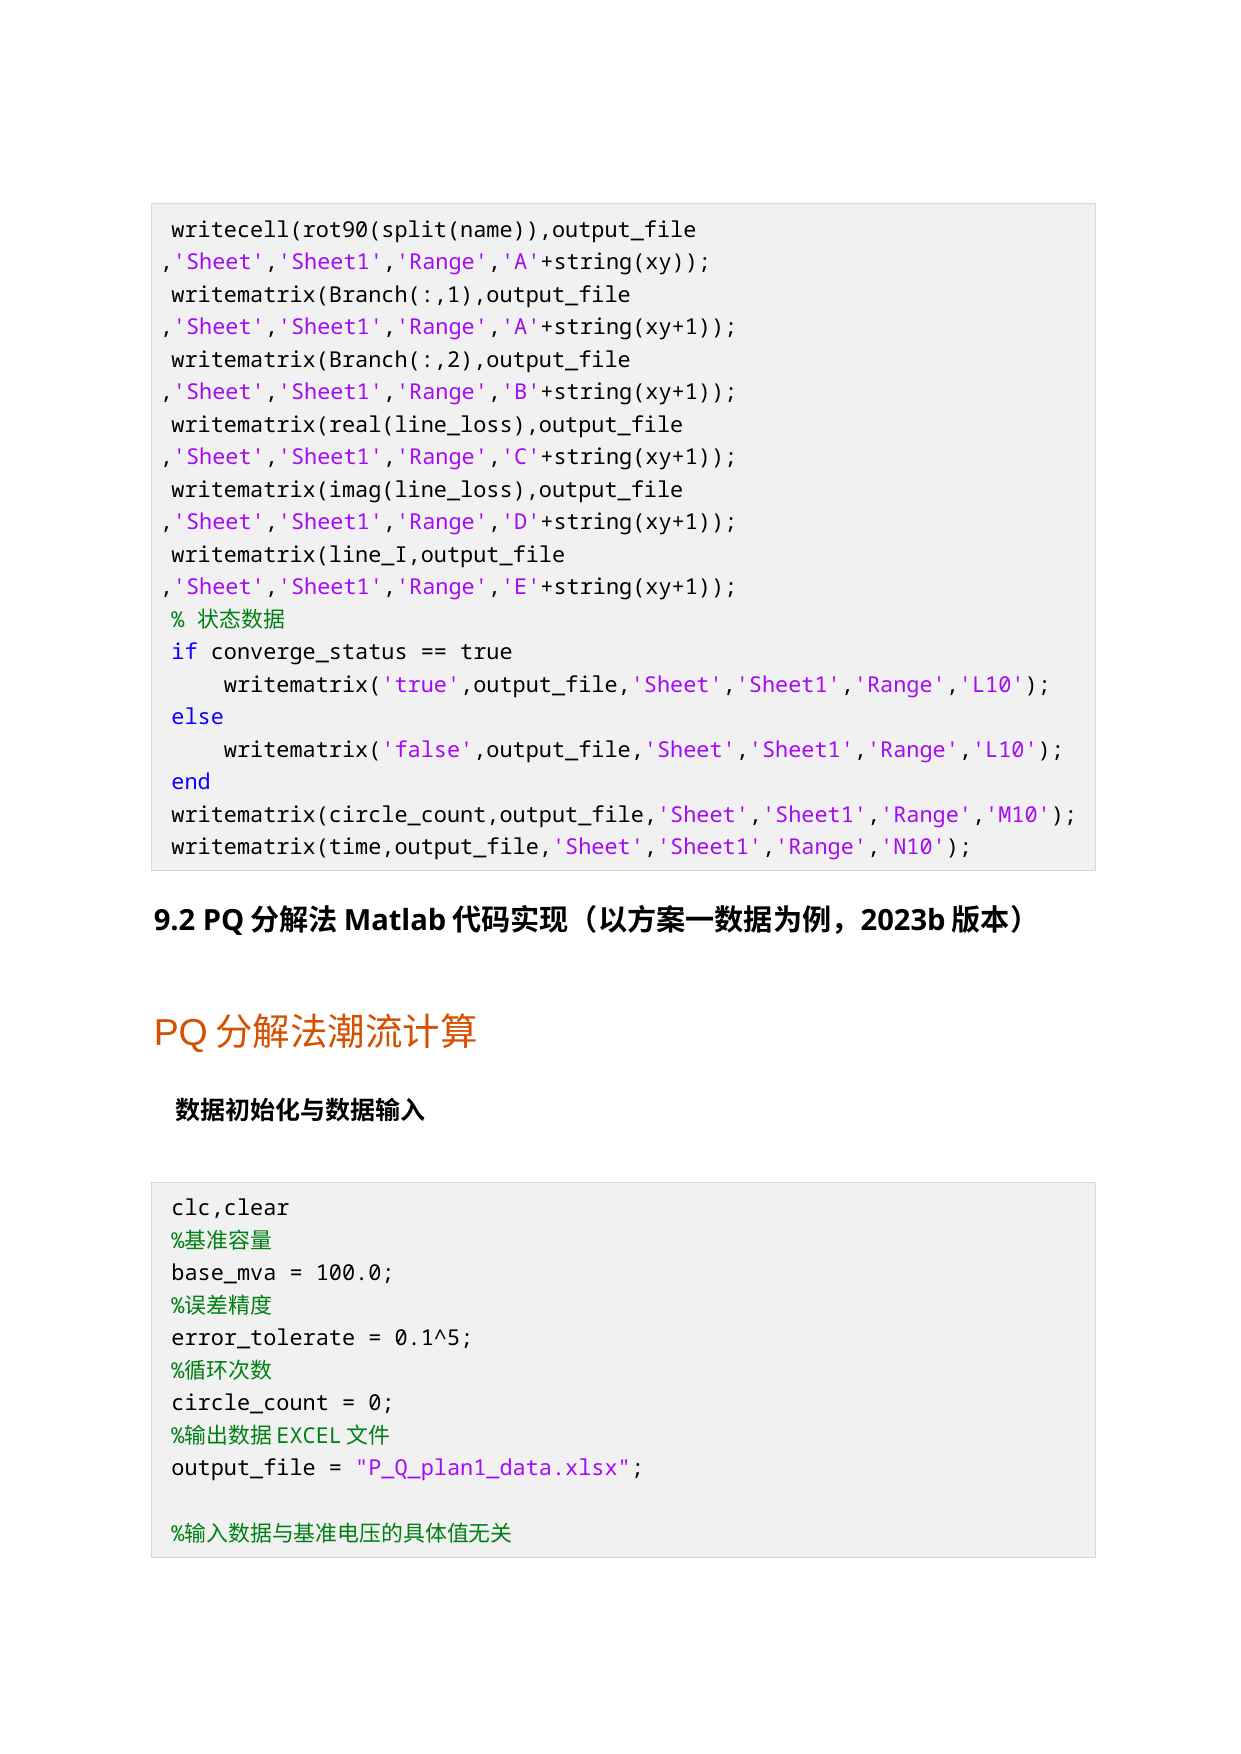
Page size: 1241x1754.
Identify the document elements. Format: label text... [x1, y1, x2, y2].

text writematrix(circle_count,output_file,'Sheet','Sheet1','Range','M10'); [152, 788, 1095, 821]
text writecell(rot90(split(name)),output_file,'Sheet','Sheet1','Range','A'+string(xy)); [152, 204, 1095, 268]
subtitle 数据初始化与数据输入 [175, 1076, 1076, 1141]
text error_tolerate = 0.1^5; [152, 1312, 1095, 1344]
text %误差精度 [152, 1279, 1095, 1312]
text writematrix(Branch(:,2),output_file,'Sheet','Sheet1','Range','B'+string(xy+1)); [152, 333, 1095, 398]
text else [152, 691, 1095, 723]
text %循环次数 [152, 1344, 1095, 1377]
text %输入数据与基准电压的具体值无关 [152, 1507, 1095, 1557]
text writematrix(time,output_file,'Sheet','Sheet1','Range','N10'); [152, 821, 1095, 870]
text circle_count = 0; [152, 1377, 1095, 1409]
text writematrix(line_I,output_file,'Sheet','Sheet1','Range','E'+string(xy+1)); [152, 528, 1095, 593]
text writematrix(real(line_loss),output_file,'Sheet','Sheet1','Range','C'+string(xy+1)); [152, 398, 1095, 463]
text end [152, 756, 1095, 788]
text writematrix(Branch(:,1),output_file,'Sheet','Sheet1','Range','A'+string(xy+1)); [152, 268, 1095, 333]
text %输出数据EXCEL文件 [152, 1409, 1095, 1442]
text writematrix('false',output_file,'Sheet','Sheet1','Range','L10'); [152, 723, 1095, 756]
subtitle 9.2 PQ分解法Matlab代码实现（以方案一数据为例，2023b版本） [153, 886, 1062, 951]
text %基准容量 [152, 1214, 1095, 1247]
text writematrix('true',output_file,'Sheet','Sheet1','Range','L10'); [152, 658, 1095, 691]
text % 状态数据 [152, 593, 1095, 626]
text clc,clear [152, 1183, 1095, 1214]
text output_file = "P_Q_plan1_data.xlsx"; [152, 1442, 1095, 1474]
text base_mva = 100.0; [152, 1247, 1095, 1279]
text writematrix(imag(line_loss),output_file,'Sheet','Sheet1','Range','D'+string(xy+1)); [152, 463, 1095, 528]
title PQ分解法潮流计算 [153, 996, 1087, 1061]
text if converge_status == true [152, 626, 1095, 658]
